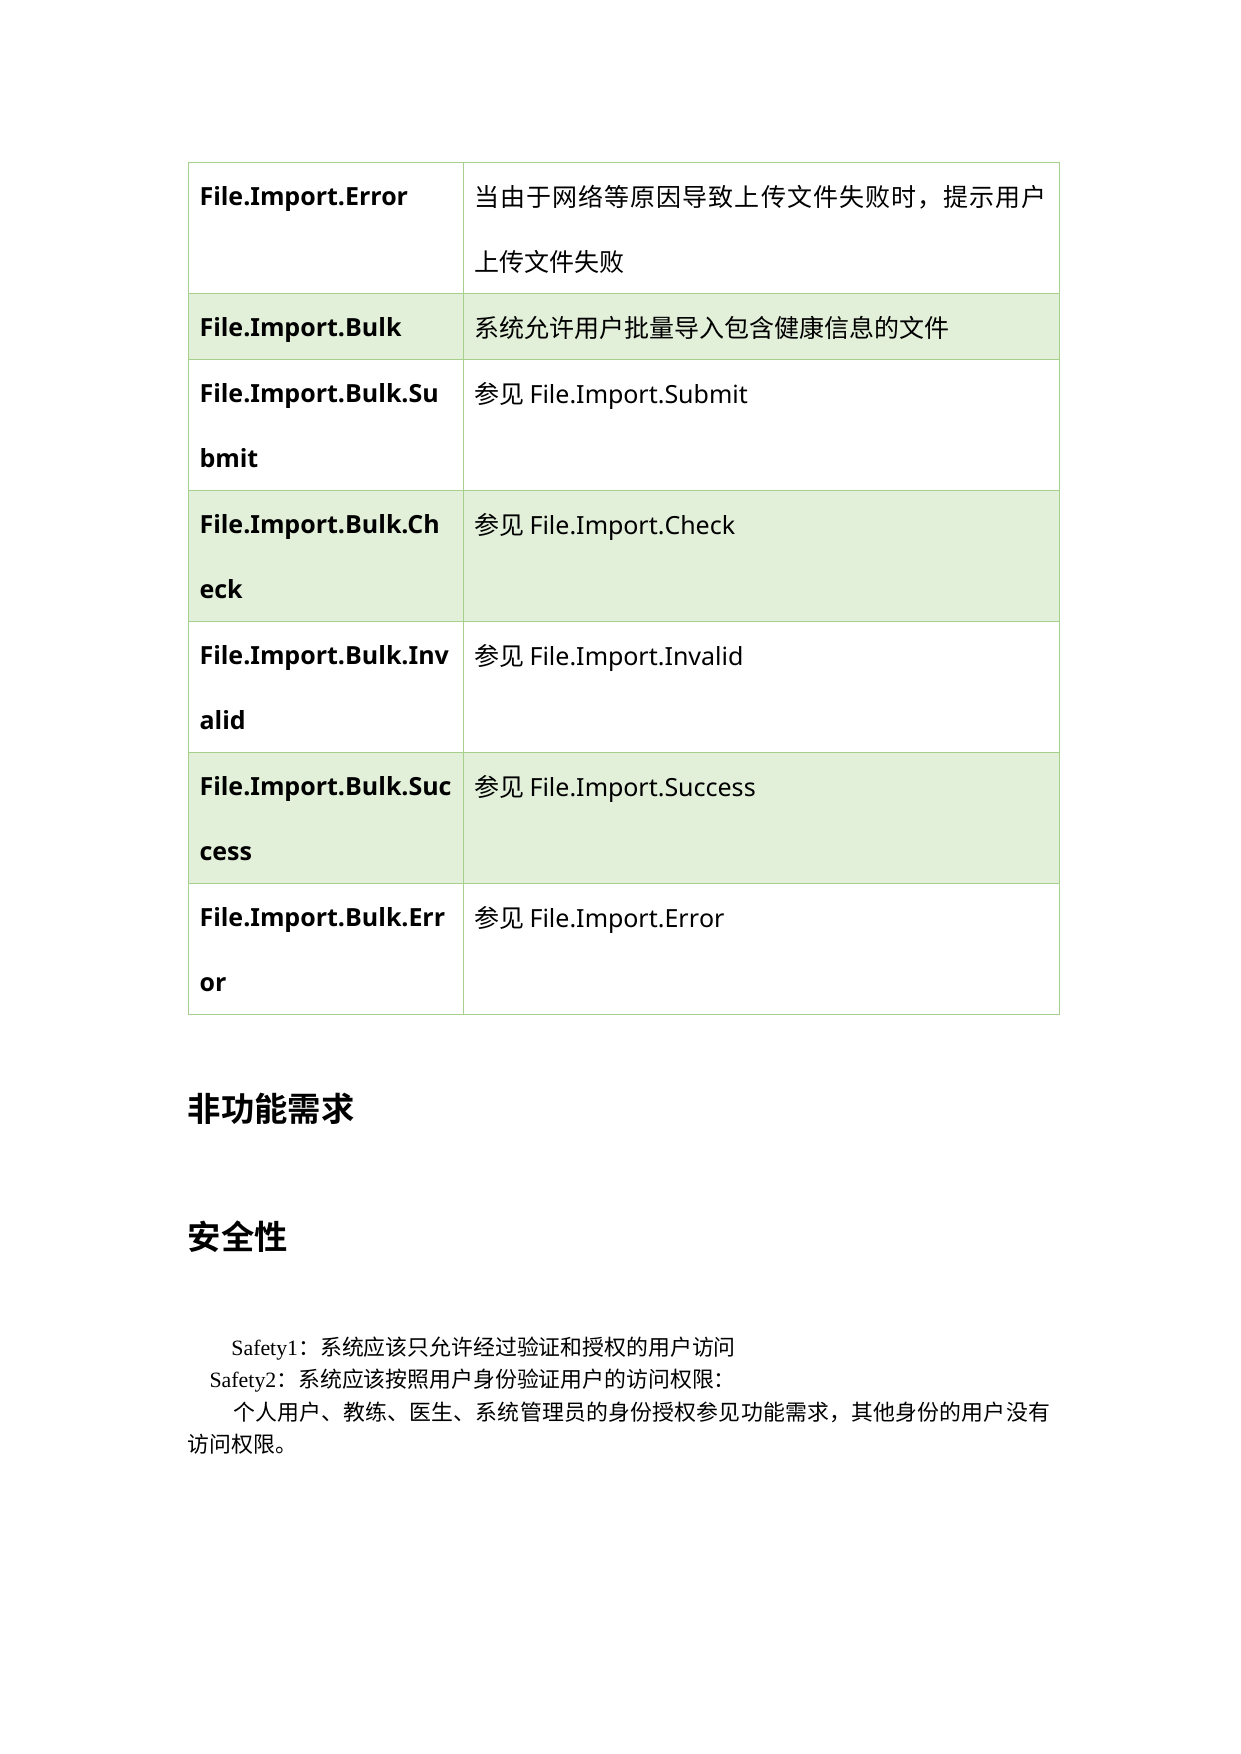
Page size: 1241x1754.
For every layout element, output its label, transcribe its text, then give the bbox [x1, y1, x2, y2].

text 个人用户、教练、医生、系统管理员的身份授权参见功能需求，其他身份的用户没有访问权限。 [187, 1394, 1053, 1459]
table_cell 参见File.Import.Success [464, 753, 1059, 883]
table_cell 参见File.Import.Invalid [464, 622, 1059, 752]
table_cell File.Import.Bulk.Success [189, 753, 463, 883]
table_cell File.Import.Bulk.Submit [189, 360, 463, 490]
table_cell File.Import.Bulk [189, 294, 463, 359]
table_cell 当由于网络等原因导致上传文件失败时，提示用户上传文件失败 [464, 163, 1059, 293]
table_cell File.Import.Bulk.Check [189, 491, 463, 621]
text Safety2：系统应该按照用户身份验证用户的访问权限： [187, 1362, 1053, 1394]
text Safety1：系统应该只允许经过验证和授权的用户访问 [187, 1329, 1053, 1362]
table_cell 参见File.Import.Error [464, 884, 1059, 1014]
table_cell 参见File.Import.Check [464, 491, 1059, 621]
table_cell 参见File.Import.Submit [464, 360, 1059, 490]
subtitle 非功能需求 [187, 1075, 1053, 1140]
table_cell File.Import.Bulk.Invalid [189, 622, 463, 752]
table_cell 系统允许用户批量导入包含健康信息的文件 [464, 294, 1059, 359]
table_cell File.Import.Error [189, 163, 463, 293]
table_cell File.Import.Bulk.Error [189, 884, 463, 1014]
subtitle 安全性 [187, 1202, 1053, 1267]
